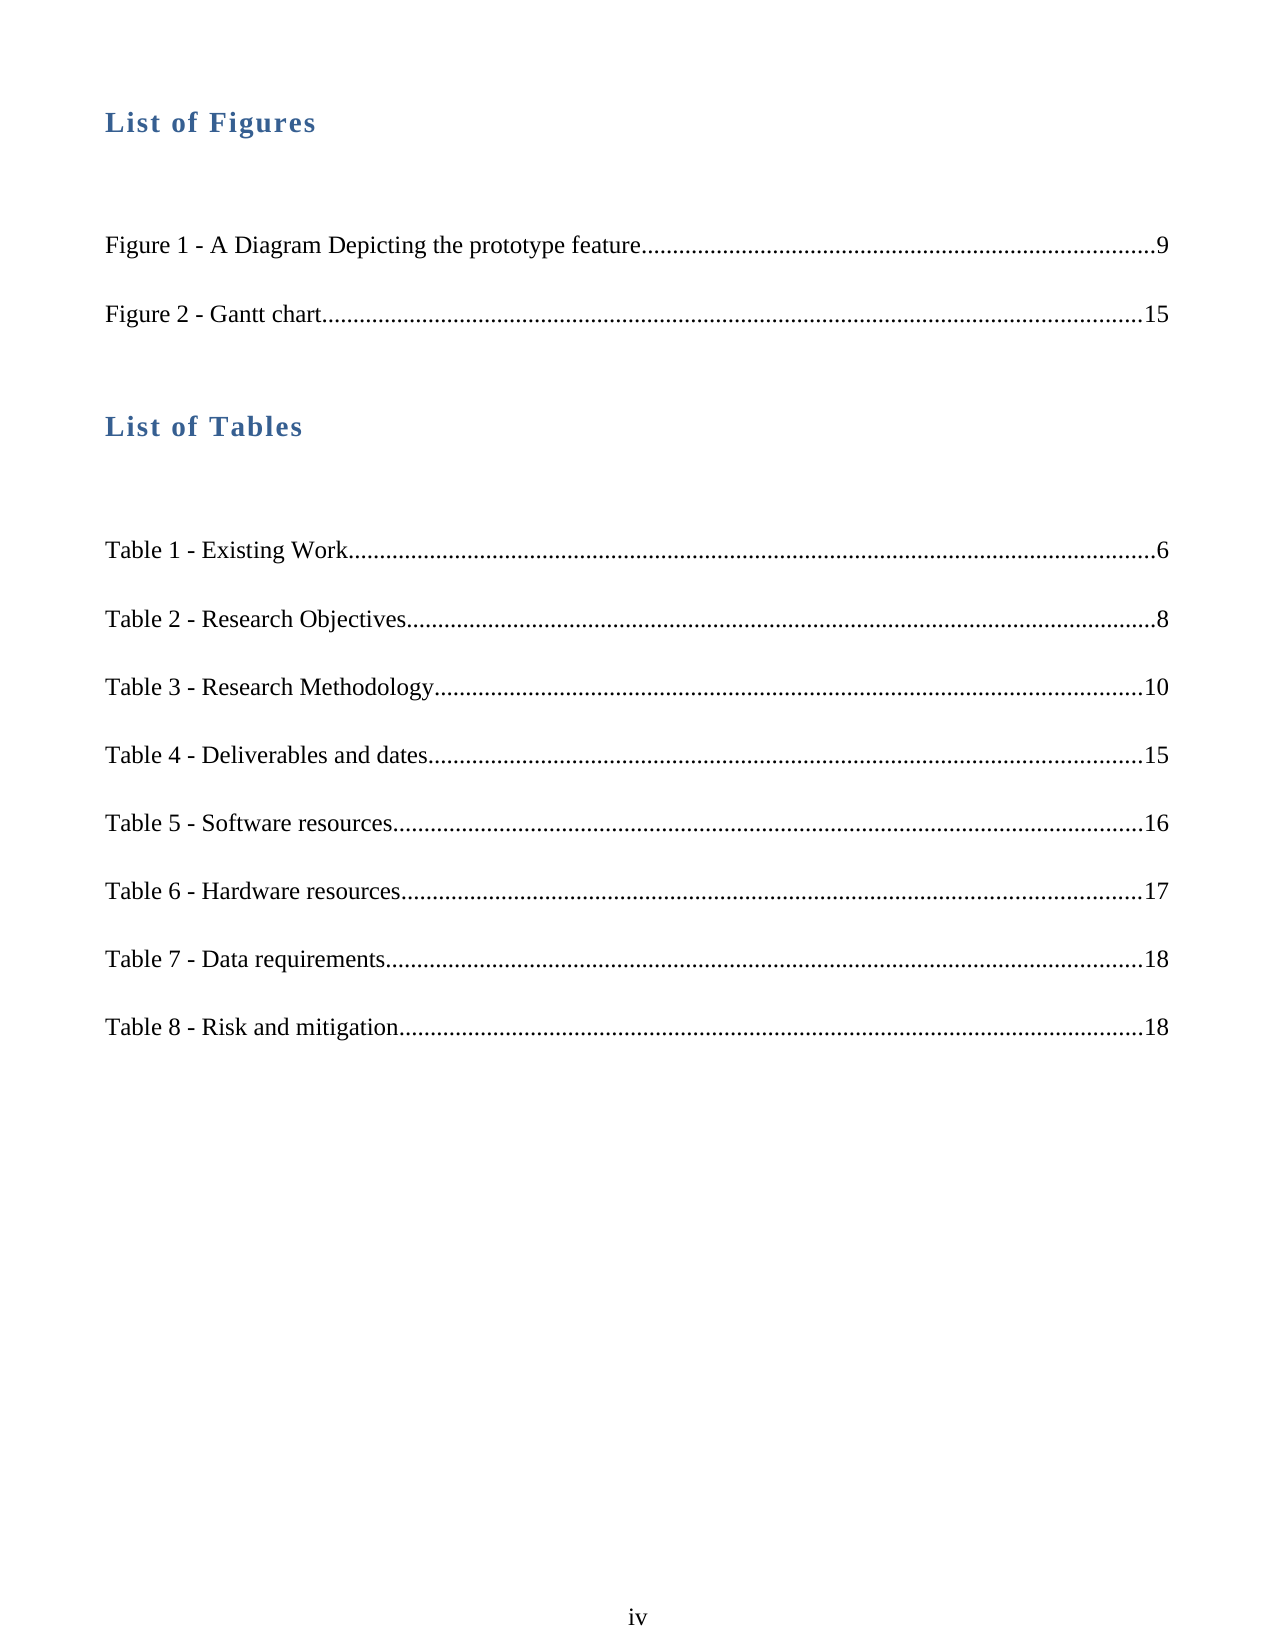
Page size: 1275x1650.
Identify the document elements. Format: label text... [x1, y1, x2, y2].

text Figure 1 - A Diagram Depicting the prototype feature 9 [105, 231, 1170, 259]
text List of Tables [105, 409, 1170, 442]
text Table 4 - Deliverables and dates 15 [105, 740, 1170, 769]
text Figure 2 - Gantt chart 15 [105, 299, 1170, 327]
text Table 1 - Existing Work 6 [105, 536, 1170, 564]
text Table 8 - Risk and mitigation 18 [105, 1012, 1170, 1041]
text Table 3 - Research Methodology 10 [105, 672, 1170, 701]
text Table 7 - Data requirements 18 [105, 944, 1170, 973]
text List of Figures [105, 105, 1170, 138]
text Table 5 - Software resources 16 [105, 808, 1170, 837]
text Table 6 - Hardware resources 17 [105, 876, 1170, 905]
text Table 2 - Research Objectives 8 [105, 604, 1170, 632]
